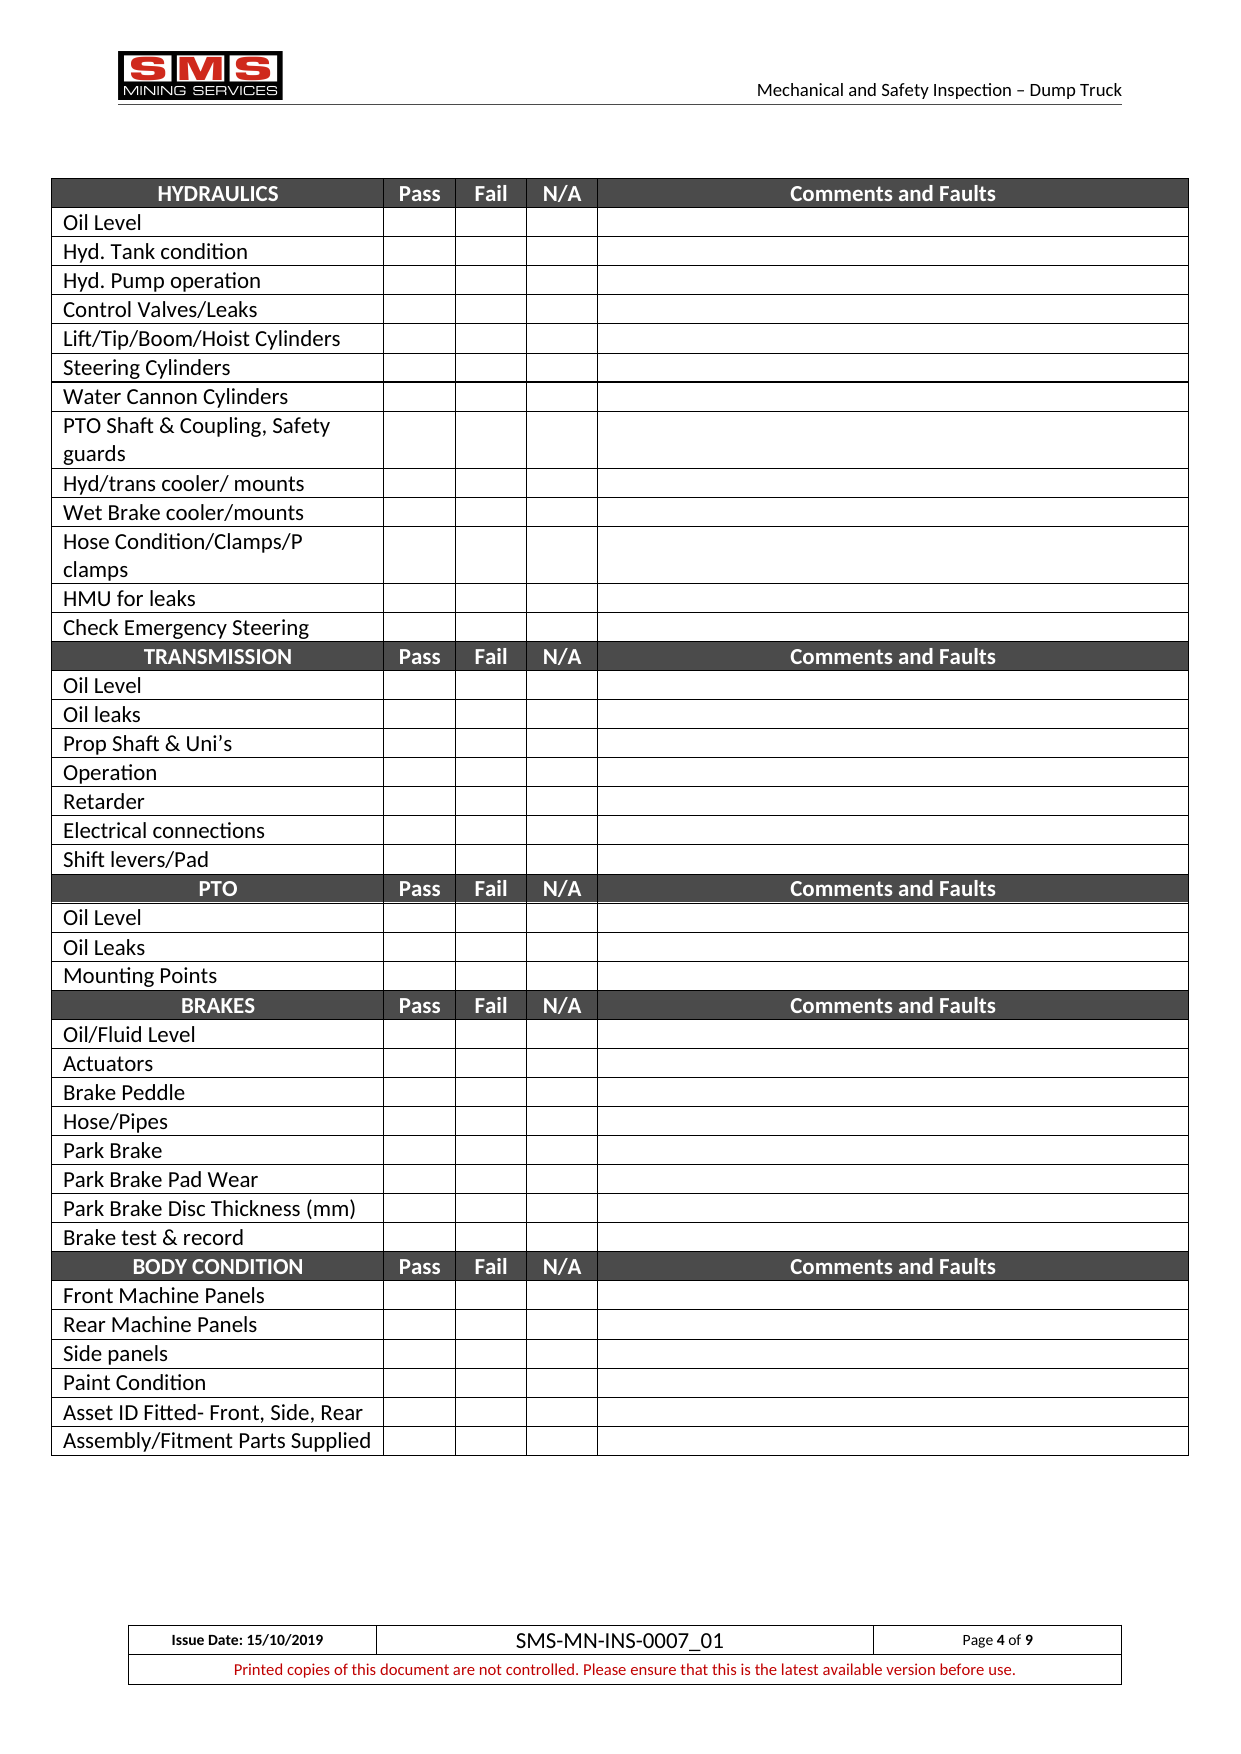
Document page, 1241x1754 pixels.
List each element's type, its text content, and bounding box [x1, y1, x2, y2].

table_cell [527, 354, 597, 381]
table_cell [456, 324, 526, 352]
table_cell [527, 962, 597, 990]
table_cell N/A [527, 875, 597, 902]
table_cell [527, 816, 597, 844]
table_cell [384, 1369, 455, 1397]
table_cell Shift levers/Pad [52, 845, 383, 873]
table_cell Hose Condition/Clamps/P clamps [52, 527, 383, 583]
table_cell [384, 933, 455, 961]
table_cell Fail [456, 642, 526, 670]
table_cell [598, 383, 1188, 411]
table_cell [527, 1078, 597, 1106]
table_cell [598, 1310, 1188, 1338]
table_cell [456, 816, 526, 844]
table_cell [527, 904, 597, 932]
table_cell [598, 266, 1188, 294]
table_cell [384, 1223, 455, 1251]
table_cell Fail [456, 991, 526, 1019]
table_cell [456, 354, 526, 381]
table_cell [527, 266, 597, 294]
table_cell Comments and Faults [598, 875, 1188, 902]
table_cell [456, 1427, 526, 1455]
table_cell [384, 787, 455, 815]
table_cell Comments and Faults [598, 1252, 1188, 1280]
table_cell Paint Condition [52, 1369, 383, 1397]
table_cell [527, 412, 597, 468]
table_cell [456, 700, 526, 728]
table_cell [456, 412, 526, 468]
table_cell [384, 962, 455, 990]
table_cell Pass [384, 1252, 455, 1280]
table_cell Lift/Tip/Boom/Hoist Cylinders [52, 324, 383, 352]
table_cell [384, 1310, 455, 1338]
table_header N/A [527, 179, 597, 207]
table_cell Pass [384, 642, 455, 670]
table_cell [384, 904, 455, 932]
table_cell Wet Brake cooler/mounts [52, 498, 383, 526]
table_cell [598, 354, 1188, 381]
table_cell [527, 1020, 597, 1048]
table_cell [384, 613, 455, 641]
table_cell [456, 613, 526, 641]
table_cell [384, 354, 455, 381]
table_cell Asset ID Fitted- Front, Side, Rear [52, 1398, 383, 1426]
table_cell [598, 1398, 1188, 1426]
table_cell [384, 1107, 455, 1135]
table_cell [598, 758, 1188, 786]
table_cell [456, 1369, 526, 1397]
table_cell Actuators [52, 1049, 383, 1077]
table_cell [527, 527, 597, 583]
table_cell Retarder [52, 787, 383, 815]
table_cell [456, 671, 526, 699]
table_cell TRANSMISSION [52, 642, 383, 670]
table_cell [384, 1020, 455, 1048]
table_cell Hyd. Tank condition [52, 237, 383, 265]
table_cell Brake Peddle [52, 1078, 383, 1106]
table_cell [456, 845, 526, 873]
table_cell [598, 1281, 1188, 1309]
table_cell [384, 266, 455, 294]
table_cell Water Cannon Cylinders [52, 383, 383, 411]
table_cell [598, 904, 1188, 932]
table_cell [384, 1398, 455, 1426]
table_cell N/A [527, 642, 597, 670]
table_cell [598, 1078, 1188, 1106]
table_cell Pass [384, 875, 455, 902]
table_cell [384, 498, 455, 526]
table_cell [598, 787, 1188, 815]
table_cell BRAKES [52, 991, 383, 1019]
table_cell [384, 1049, 455, 1077]
table_header Pass [384, 179, 455, 207]
table_cell [527, 324, 597, 352]
table_cell [384, 758, 455, 786]
table_cell [456, 1194, 526, 1222]
table_cell Front Machine Panels [52, 1281, 383, 1309]
table_cell [527, 1369, 597, 1397]
table_cell [456, 498, 526, 526]
table_cell [527, 671, 597, 699]
table_cell [456, 1310, 526, 1338]
table_cell [384, 584, 455, 612]
table_cell [456, 1340, 526, 1367]
table_cell [598, 962, 1188, 990]
table_cell [527, 1049, 597, 1077]
table_cell [456, 584, 526, 612]
table_cell [384, 1281, 455, 1309]
table_cell [527, 237, 597, 265]
table_cell [456, 962, 526, 990]
table_cell N/A [527, 991, 597, 1019]
table_cell [598, 1107, 1188, 1135]
table_cell [456, 1223, 526, 1251]
table_cell [527, 1398, 597, 1426]
table_cell [598, 237, 1188, 265]
table_cell [456, 469, 526, 497]
table_header HYDRAULICS [52, 179, 383, 207]
table_cell [527, 1310, 597, 1338]
table_cell Rear Machine Panels [52, 1310, 383, 1338]
table_cell [527, 295, 597, 323]
table_cell Comments and Faults [598, 991, 1188, 1019]
table_cell [527, 613, 597, 641]
table_cell [384, 1165, 455, 1193]
table_cell [598, 933, 1188, 961]
table_cell [527, 383, 597, 411]
table_cell [527, 498, 597, 526]
table_cell [598, 816, 1188, 844]
table_cell [598, 1165, 1188, 1193]
table_cell [527, 700, 597, 728]
table_cell Oil/Fluid Level [52, 1020, 383, 1048]
table_cell Park Brake Pad Wear [52, 1165, 383, 1193]
table_cell [384, 469, 455, 497]
table_cell Prop Shaft & Uni’s [52, 729, 383, 757]
table_cell [456, 295, 526, 323]
table_cell Assembly/Fitment Parts Supplied [52, 1427, 383, 1455]
table_cell [527, 933, 597, 961]
table_cell [456, 758, 526, 786]
table_cell Brake test & record [52, 1223, 383, 1251]
table_cell [598, 613, 1188, 641]
table_cell [598, 845, 1188, 873]
table_cell [598, 700, 1188, 728]
table_cell Control Valves/Leaks [52, 295, 383, 323]
picture [118, 51, 283, 100]
table_cell Side panels [52, 1340, 383, 1367]
table_cell [598, 1369, 1188, 1397]
table_cell Operation [52, 758, 383, 786]
table_cell [456, 1078, 526, 1106]
table_cell [527, 1223, 597, 1251]
table_cell [384, 700, 455, 728]
table_cell [384, 1136, 455, 1164]
table_cell [384, 1340, 455, 1367]
table_cell [456, 1281, 526, 1309]
table_cell [527, 469, 597, 497]
table_cell Steering Cylinders [52, 354, 383, 381]
table_cell [384, 729, 455, 757]
table_cell [598, 412, 1188, 468]
table_cell Check Emergency Steering [52, 613, 383, 641]
table_cell [384, 295, 455, 323]
table_cell [384, 527, 455, 583]
table_cell [598, 469, 1188, 497]
table_cell [598, 1136, 1188, 1164]
table_cell [527, 845, 597, 873]
table_cell [456, 1020, 526, 1048]
table_cell Hyd/trans cooler/ mounts [52, 469, 383, 497]
table_cell [527, 208, 597, 236]
table_cell [598, 295, 1188, 323]
table_cell Oil leaks [52, 700, 383, 728]
table_cell [456, 383, 526, 411]
table_cell Comments and Faults [598, 642, 1188, 670]
table_cell Park Brake Disc Thickness (mm) [52, 1194, 383, 1222]
table_cell [598, 498, 1188, 526]
table_cell [527, 1165, 597, 1193]
table_cell [598, 671, 1188, 699]
table_header Comments and Faults [598, 179, 1188, 207]
table_cell [527, 758, 597, 786]
table_cell [598, 1049, 1188, 1077]
table_cell [527, 729, 597, 757]
table_cell [384, 671, 455, 699]
table_cell [527, 1281, 597, 1309]
table_cell [598, 1020, 1188, 1048]
table_cell Oil Leaks [52, 933, 383, 961]
table_cell Oil Level [52, 208, 383, 236]
table_cell Fail [456, 875, 526, 902]
table_cell BODY CONDITION [52, 1252, 383, 1280]
table_cell [456, 904, 526, 932]
table_cell [456, 266, 526, 294]
table_cell [384, 1078, 455, 1106]
table_cell Oil Level [52, 671, 383, 699]
table_cell [527, 1427, 597, 1455]
table_cell N/A [527, 1252, 597, 1280]
table_cell [384, 816, 455, 844]
table_cell [598, 208, 1188, 236]
table_cell [384, 237, 455, 265]
table_cell [456, 1398, 526, 1426]
table_cell [527, 1136, 597, 1164]
table_cell [598, 324, 1188, 352]
table_cell [384, 1194, 455, 1222]
table_cell [456, 1107, 526, 1135]
table_cell [527, 787, 597, 815]
table_cell Park Brake [52, 1136, 383, 1164]
table_cell PTO Shaft & Coupling, Safety guards [52, 412, 383, 468]
table_cell [456, 729, 526, 757]
table_cell [456, 933, 526, 961]
table_cell [527, 1194, 597, 1222]
table_cell [598, 1340, 1188, 1367]
table_cell [384, 208, 455, 236]
table_cell HMU for leaks [52, 584, 383, 612]
table_cell [456, 208, 526, 236]
table_cell Fail [456, 1252, 526, 1280]
table_cell [456, 787, 526, 815]
table_cell PTO [52, 875, 383, 902]
table_cell [456, 237, 526, 265]
table_cell Electrical connections [52, 816, 383, 844]
table_cell [598, 584, 1188, 612]
table_cell [598, 527, 1188, 583]
table_cell [598, 1223, 1188, 1251]
table_cell [456, 527, 526, 583]
table_cell Pass [384, 991, 455, 1019]
table_cell Oil Level [52, 904, 383, 932]
table_cell [456, 1049, 526, 1077]
table_cell Hose/Pipes [52, 1107, 383, 1135]
table_cell [456, 1136, 526, 1164]
table_cell [384, 412, 455, 468]
table_cell [527, 1107, 597, 1135]
table_cell [384, 324, 455, 352]
table_cell [384, 845, 455, 873]
table_cell [598, 1427, 1188, 1455]
table_cell Mounting Points [52, 962, 383, 990]
table_header Fail [456, 179, 526, 207]
table_cell Hyd. Pump operation [52, 266, 383, 294]
table_cell [384, 383, 455, 411]
table_cell [384, 1427, 455, 1455]
table_cell [527, 584, 597, 612]
table_cell [456, 1165, 526, 1193]
table_cell [598, 729, 1188, 757]
table_cell [598, 1194, 1188, 1222]
table_cell [527, 1340, 597, 1367]
